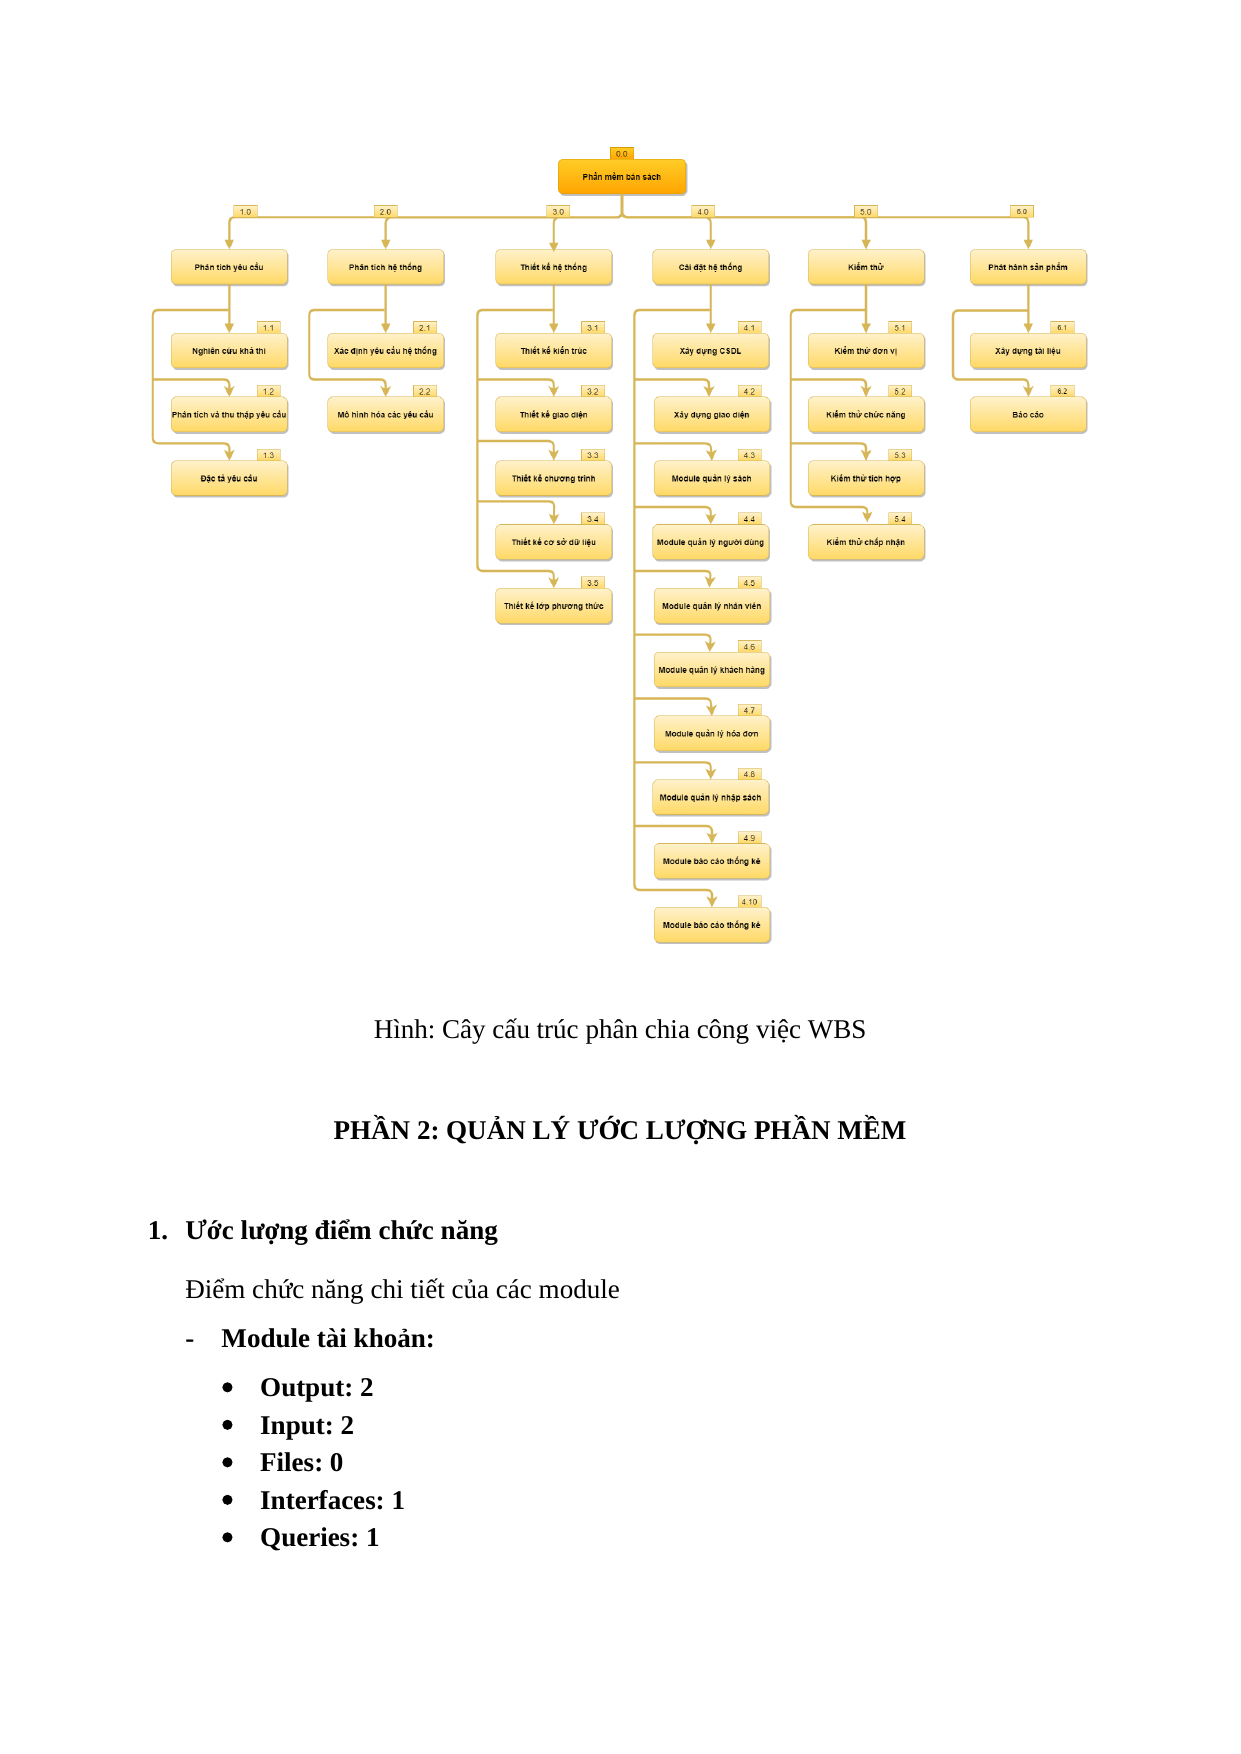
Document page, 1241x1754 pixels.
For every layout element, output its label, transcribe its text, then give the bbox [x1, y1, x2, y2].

list Ước lượng điểm chức năng [148, 1214, 1092, 1246]
list Queries: 1 [223, 1522, 1092, 1553]
list Output: 2 [223, 1372, 1092, 1403]
picture [147, 147, 1088, 945]
text PHẦN 2: QUẢN LÝ ƯỚC LƯỢNG PHẦN MỀM [148, 1114, 1092, 1145]
text - Module tài khoản: [185, 1322, 1092, 1353]
list Interfaces: 1 [223, 1484, 1092, 1515]
list Files: 0 [223, 1447, 1092, 1478]
text Hình: Cây cấu trúc phân chia công việc WBS [148, 1013, 1092, 1045]
list Điểm chức năng chi tiết của các module [185, 1273, 1092, 1305]
list Input: 2 [223, 1409, 1092, 1440]
